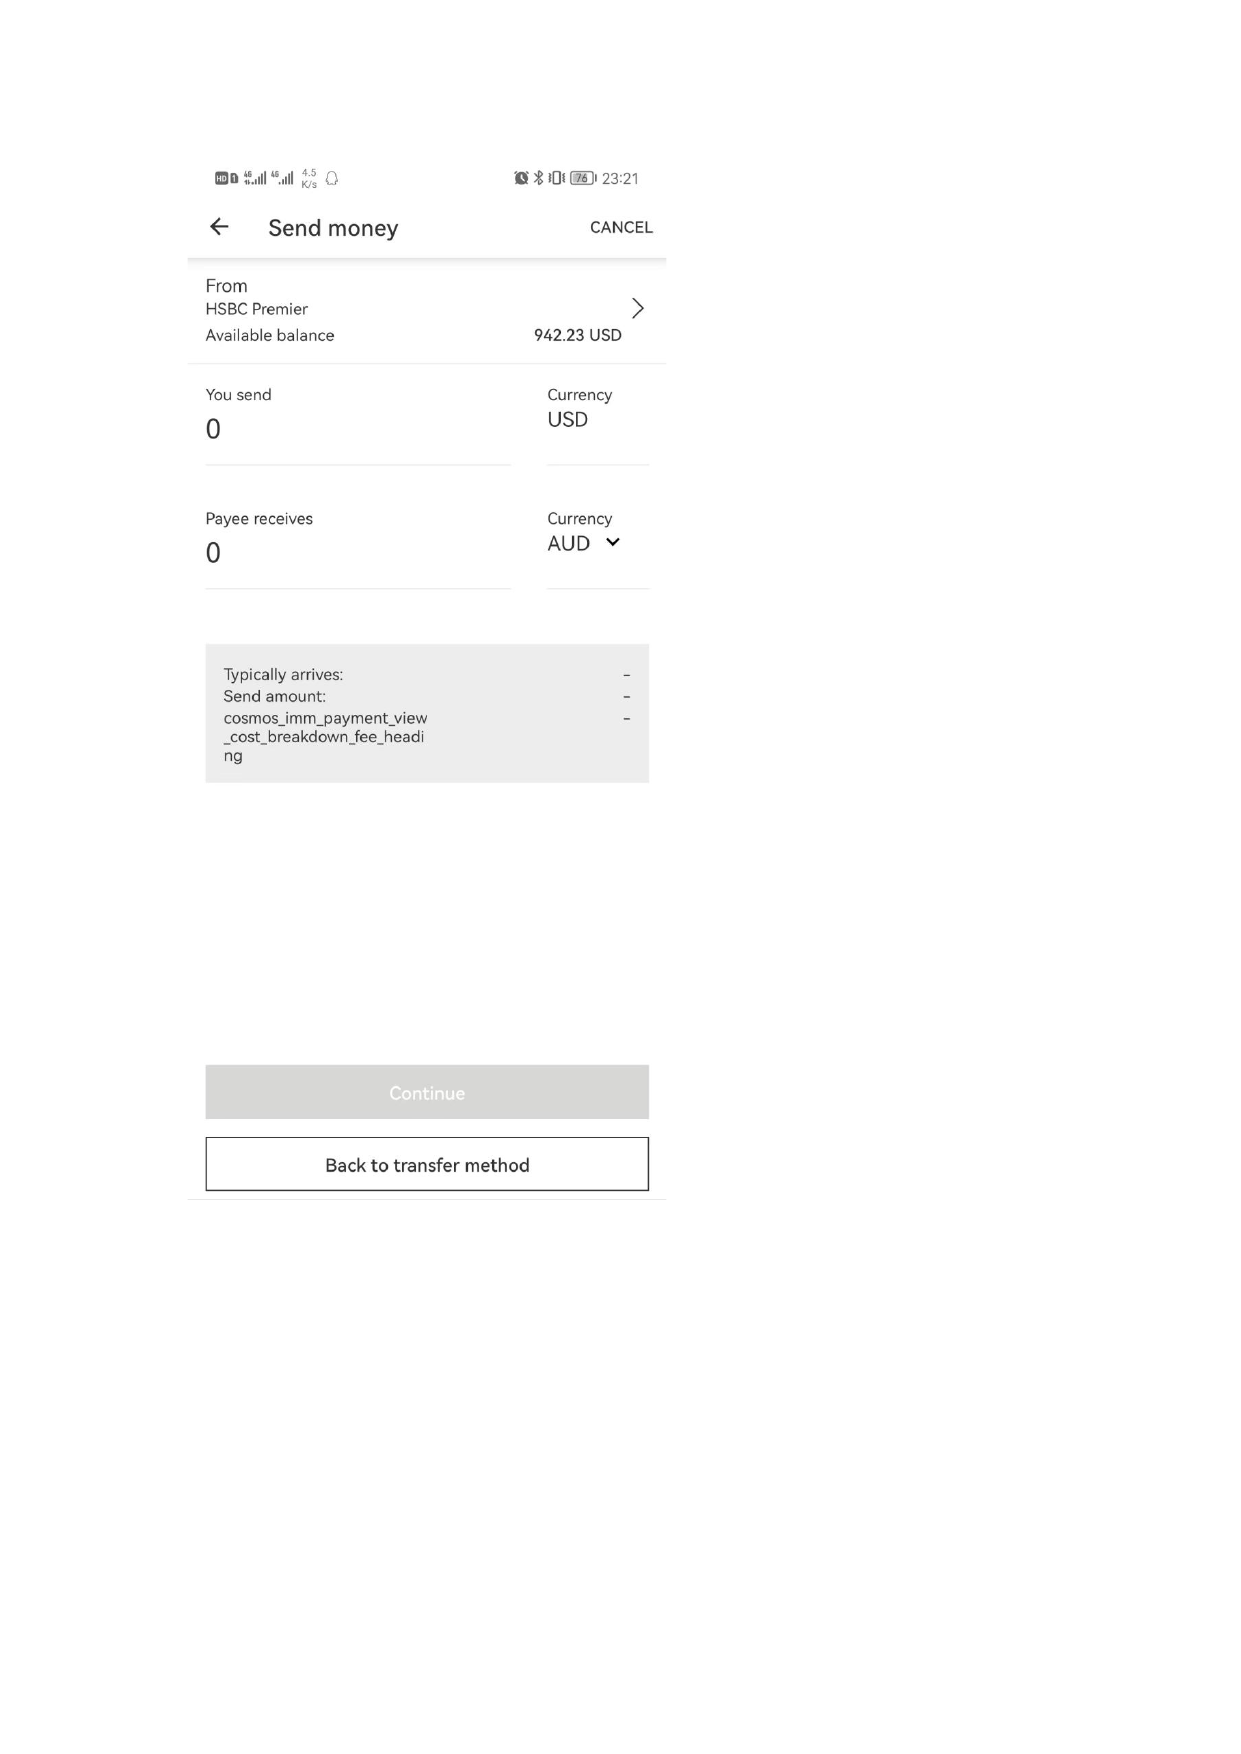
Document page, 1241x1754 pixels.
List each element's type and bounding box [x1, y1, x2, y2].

picture [187, 162, 667, 1200]
